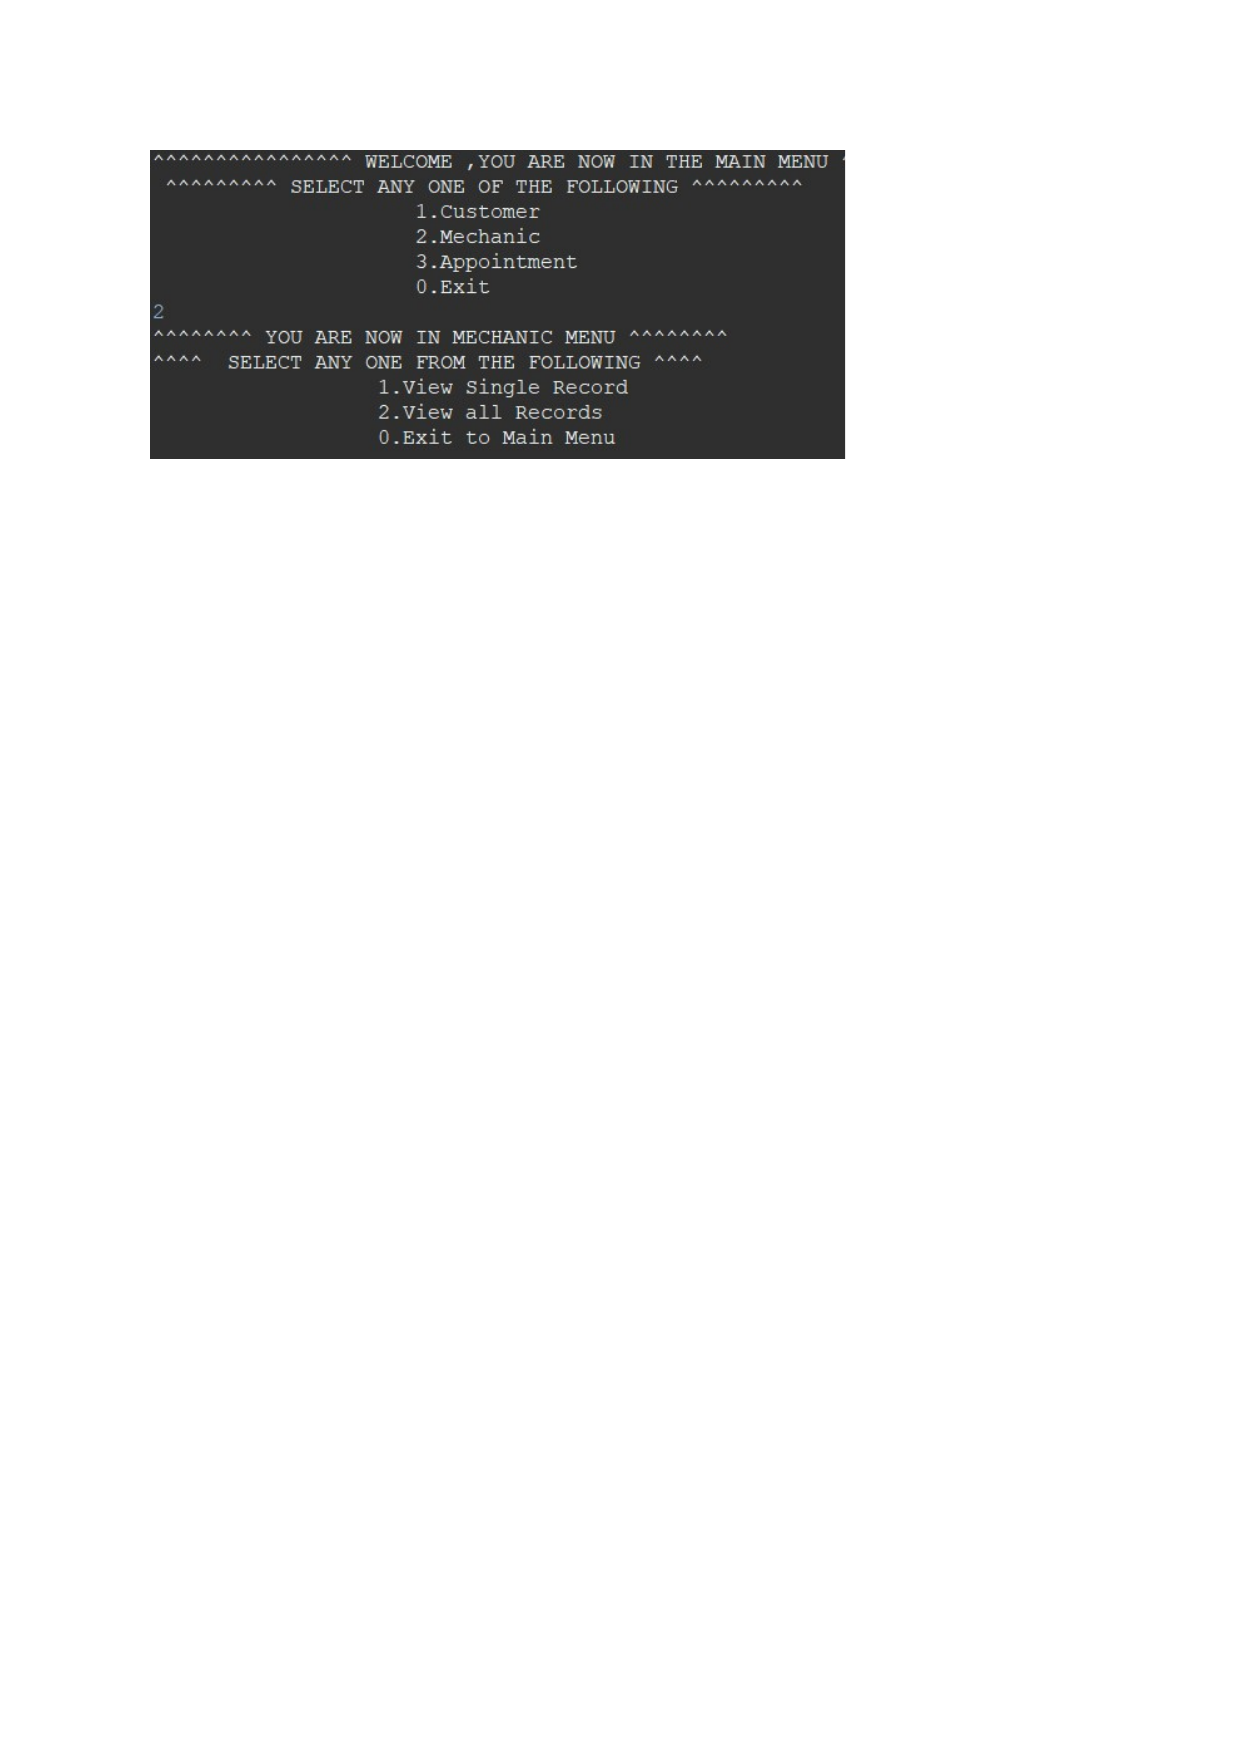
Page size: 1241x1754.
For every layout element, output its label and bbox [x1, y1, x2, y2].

picture [150, 150, 846, 459]
